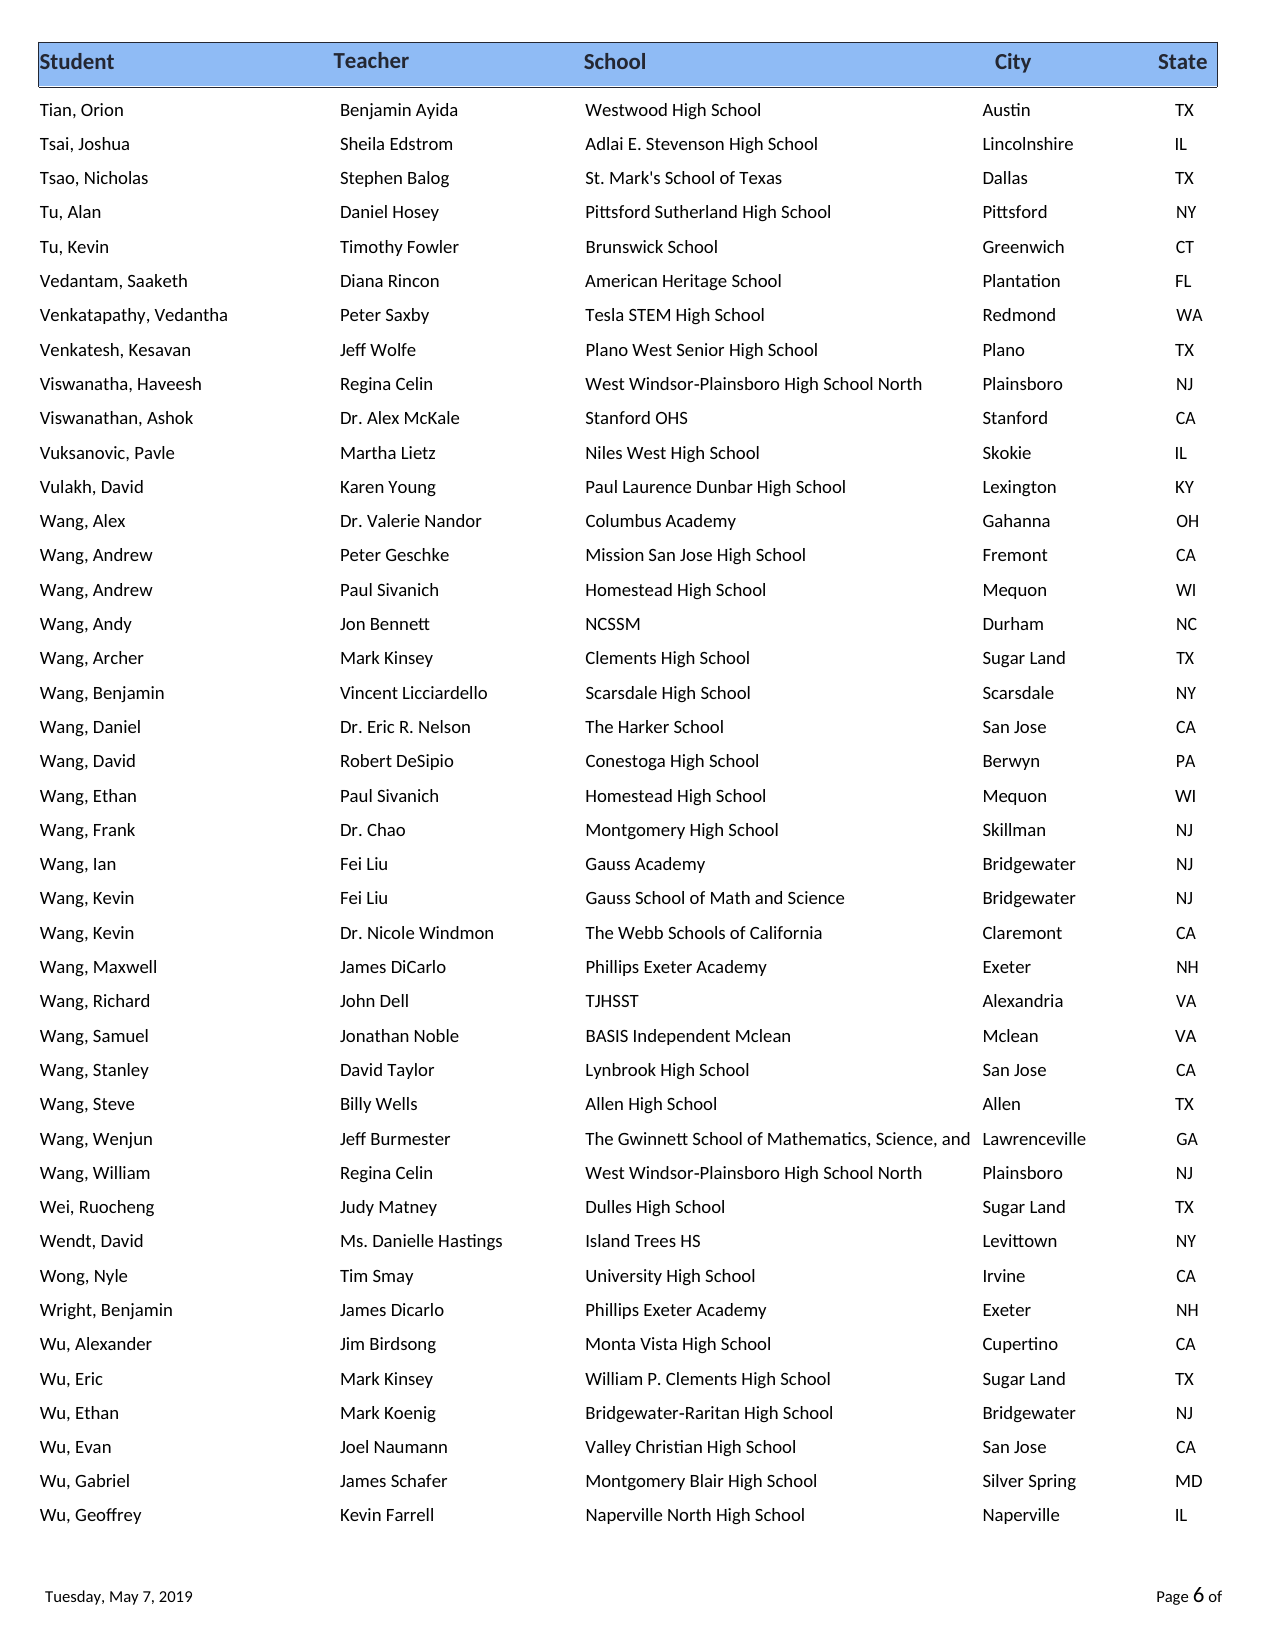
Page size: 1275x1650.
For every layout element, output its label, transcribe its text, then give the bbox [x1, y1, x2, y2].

table_cell Daniel Hosey [281, 198, 543, 232]
table_cell Vincent Licciardello [281, 678, 543, 712]
table_cell Tim Smay [281, 1261, 543, 1295]
table_cell Skillman [977, 815, 1121, 849]
table_cell GA [1121, 1124, 1217, 1158]
table_cell Dr. Eric R. Nelson [281, 712, 543, 746]
table_cell FL [1121, 266, 1217, 301]
table_cell TX [1121, 164, 1217, 198]
table_cell Wang, Frank [38, 815, 281, 849]
table_cell West Windsor‐Plainsboro High School North [543, 369, 977, 403]
table_cell PA [1121, 746, 1217, 781]
table_cell Valley Christian High School [543, 1433, 977, 1467]
table_cell Venkatesh, Kesavan [38, 335, 281, 369]
table_cell Cupertino [977, 1330, 1121, 1364]
table_cell WA [1121, 301, 1217, 335]
table_cell Stanford OHS [543, 404, 977, 438]
table_cell Homestead High School [543, 575, 977, 609]
table_cell CA [1121, 404, 1217, 438]
table_cell Allen High School [543, 1090, 977, 1124]
table_cell IL [1121, 129, 1217, 163]
table_cell Alexandria [977, 987, 1121, 1021]
table_cell Wang, Kevin [38, 918, 281, 952]
table_cell Sugar Land [977, 1364, 1121, 1398]
table_cell VA [1121, 987, 1217, 1021]
table_cell WI [1121, 781, 1217, 815]
table_cell West Windsor‐Plainsboro High School North [543, 1158, 977, 1192]
table_cell Benjamin Ayida [281, 88, 543, 129]
table_cell San Jose [977, 712, 1121, 746]
table_cell NJ [1121, 849, 1217, 884]
table_cell Homestead High School [543, 781, 977, 815]
table_cell Fremont [977, 541, 1121, 575]
table_cell Mequon [977, 781, 1121, 815]
table_cell BASIS Independent Mclean [543, 1021, 977, 1055]
table_cell Wang, Andrew [38, 541, 281, 575]
table_cell Wu, Geoffrey [38, 1501, 281, 1527]
table_cell NJ [1121, 815, 1217, 849]
table_cell Skokie [977, 438, 1121, 472]
table_cell Irvine [977, 1261, 1121, 1295]
table_cell Wu, Alexander [38, 1330, 281, 1364]
table_cell Paul Laurence Dunbar High School [543, 472, 977, 506]
table_cell NJ [1121, 1158, 1217, 1192]
table_cell Bridgewater [977, 1398, 1121, 1432]
table_cell NCSSM [543, 609, 977, 644]
table_cell MD [1121, 1467, 1217, 1501]
table_cell Paul Sivanich [281, 781, 543, 815]
table_cell Sheila Edstrom [281, 129, 543, 163]
table_cell Dr. Alex McKale [281, 404, 543, 438]
table_cell Redmond [977, 301, 1121, 335]
table_cell Wang, William [38, 1158, 281, 1192]
table_cell Mequon [977, 575, 1121, 609]
table_cell Jon Bennett [281, 609, 543, 644]
table_cell Wang, Ethan [38, 781, 281, 815]
table_cell Sugar Land [977, 1192, 1121, 1227]
table_cell The Webb Schools of California [543, 918, 977, 952]
table_cell Silver Spring [977, 1467, 1121, 1501]
table_cell Gauss School of Math and Science [543, 884, 977, 918]
table_cell Venkatapathy, Vedantha [38, 301, 281, 335]
table_cell David Taylor [281, 1055, 543, 1089]
table_cell Dr. Valerie Nandor [281, 506, 543, 541]
table_cell Vedantam, Saaketh [38, 266, 281, 301]
table_cell Mark Koenig [281, 1398, 543, 1432]
table_cell Billy Wells [281, 1090, 543, 1124]
table_cell OH [1121, 506, 1217, 541]
table_cell The Harker School [543, 712, 977, 746]
table_cell Bridgewater‐Raritan High School [543, 1398, 977, 1432]
table_cell TX [1121, 1192, 1217, 1227]
table_cell Greenwich [977, 232, 1121, 266]
table_cell Wong, Nyle [38, 1261, 281, 1295]
table_cell Monta Vista High School [543, 1330, 977, 1364]
table_cell Island Trees HS [543, 1227, 977, 1261]
table_cell Regina Celin [281, 1158, 543, 1192]
table_cell CT [1121, 232, 1217, 266]
table_cell San Jose [977, 1055, 1121, 1089]
table_cell Pittsford Sutherland High School [543, 198, 977, 232]
table_cell Tesla STEM High School [543, 301, 977, 335]
table_cell Diana Rincon [281, 266, 543, 301]
table_cell Scarsdale High School [543, 678, 977, 712]
table_cell TX [1121, 644, 1217, 678]
table_cell Paul Sivanich [281, 575, 543, 609]
table_cell Wu, Eric [38, 1364, 281, 1398]
table_cell Jim Birdsong [281, 1330, 543, 1364]
table_cell Peter Saxby [281, 301, 543, 335]
table_cell TX [1121, 1090, 1217, 1124]
table_cell Westwood High School [543, 88, 977, 129]
table_cell Exeter [977, 1295, 1121, 1329]
table_cell Jeff Wolfe [281, 335, 543, 369]
table_cell San Jose [977, 1433, 1121, 1467]
table_cell Wang, Steve [38, 1090, 281, 1124]
table_cell NH [1121, 952, 1217, 987]
table_cell Timothy Fowler [281, 232, 543, 266]
table_cell Fei Liu [281, 849, 543, 884]
table_cell Mark Kinsey [281, 1364, 543, 1398]
table_cell IL [1121, 438, 1217, 472]
table_cell CA [1121, 541, 1217, 575]
table_cell Wang, Ian [38, 849, 281, 884]
table_cell CA [1121, 1433, 1217, 1467]
table_cell Mission San Jose High School [543, 541, 977, 575]
table_cell Montgomery High School [543, 815, 977, 849]
table_cell NY [1121, 1227, 1217, 1261]
table_cell CA [1121, 712, 1217, 746]
table_cell Phillips Exeter Academy [543, 1295, 977, 1329]
table_cell CA [1121, 1055, 1217, 1089]
table_cell NJ [1121, 1398, 1217, 1432]
table_cell Bridgewater [977, 849, 1121, 884]
table_cell James Dicarlo [281, 1295, 543, 1329]
table_cell Wang, Kevin [38, 884, 281, 918]
table_cell Mark Kinsey [281, 644, 543, 678]
table_cell Wang, Stanley [38, 1055, 281, 1089]
table_cell Wang, Richard [38, 987, 281, 1021]
table_cell Adlai E. Stevenson High School [543, 129, 977, 163]
table_cell James Schafer [281, 1467, 543, 1501]
table_cell Wright, Benjamin [38, 1295, 281, 1329]
table_cell Columbus Academy [543, 506, 977, 541]
table_cell Vuksanovic, Pavle [38, 438, 281, 472]
table_cell Dulles High School [543, 1192, 977, 1227]
table_cell Conestoga High School [543, 746, 977, 781]
table_cell Plano [977, 335, 1121, 369]
table_cell Wang, David [38, 746, 281, 781]
table_cell Tian, Orion [38, 88, 281, 129]
table_cell Regina Celin [281, 369, 543, 403]
table_cell Niles West High School [543, 438, 977, 472]
table_cell Gauss Academy [543, 849, 977, 884]
table_cell Berwyn [977, 746, 1121, 781]
table_cell St. Mark's School of Texas [543, 164, 977, 198]
table_cell Tsai, Joshua [38, 129, 281, 163]
table_cell TX [1121, 1364, 1217, 1398]
table_cell NJ [1121, 369, 1217, 403]
table_cell KY [1121, 472, 1217, 506]
table_cell CA [1121, 918, 1217, 952]
table_cell Wang, Alex [38, 506, 281, 541]
table_cell Plainsboro [977, 1158, 1121, 1192]
table_header Student [39, 43, 281, 86]
table_cell Austin [977, 88, 1121, 129]
table_cell Wendt, David [38, 1227, 281, 1261]
table_cell Gahanna [977, 506, 1121, 541]
table_cell Wang, Wenjun [38, 1124, 281, 1158]
table_cell NY [1121, 678, 1217, 712]
table_cell Joel Naumann [281, 1433, 543, 1467]
table_cell Vulakh, David [38, 472, 281, 506]
table_cell Fei Liu [281, 884, 543, 918]
table_cell Wang, Archer [38, 644, 281, 678]
table_cell Allen [977, 1090, 1121, 1124]
table_cell Wei, Ruocheng [38, 1192, 281, 1227]
table_cell Tu, Alan [38, 198, 281, 232]
table_cell NC [1121, 609, 1217, 644]
table_cell TX [1121, 335, 1217, 369]
table_cell Levittown [977, 1227, 1121, 1261]
table_cell Dr. Nicole Windmon [281, 918, 543, 952]
table_cell Wu, Gabriel [38, 1467, 281, 1501]
table_cell Wu, Ethan [38, 1398, 281, 1432]
table_cell Peter Geschke [281, 541, 543, 575]
table_cell Jeff Burmester [281, 1124, 543, 1158]
table_cell Martha Lietz [281, 438, 543, 472]
table_cell Tsao, Nicholas [38, 164, 281, 198]
table_cell Ms. Danielle Hastings [281, 1227, 543, 1261]
table_cell Phillips Exeter Academy [543, 952, 977, 987]
table_cell Viswanatha, Haveesh [38, 369, 281, 403]
table_cell Lawrenceville [977, 1124, 1121, 1158]
table_cell Wang, Andrew [38, 575, 281, 609]
table_cell Wang, Benjamin [38, 678, 281, 712]
table_cell VA [1121, 1021, 1217, 1055]
table_cell Dr. Chao [281, 815, 543, 849]
table_cell Plantation [977, 266, 1121, 301]
table_cell Robert DeSipio [281, 746, 543, 781]
table_cell Stephen Balog [281, 164, 543, 198]
table_header Teacher [281, 43, 543, 86]
table_header State [1121, 43, 1217, 86]
table_cell Wu, Evan [38, 1433, 281, 1467]
table_cell Mclean [977, 1021, 1121, 1055]
table_cell Lincolnshire [977, 129, 1121, 163]
table_cell Bridgewater [977, 884, 1121, 918]
table_header City [977, 43, 1121, 86]
table_cell Scarsdale [977, 678, 1121, 712]
table_cell TJHSST [543, 987, 977, 1021]
table_cell Lynbrook High School [543, 1055, 977, 1089]
table_cell Brunswick School [543, 232, 977, 266]
table_cell WI [1121, 575, 1217, 609]
table_cell James DiCarlo [281, 952, 543, 987]
table_cell Exeter [977, 952, 1121, 987]
table_cell Wang, Daniel [38, 712, 281, 746]
table_cell Tu, Kevin [38, 232, 281, 266]
table_cell TX [1121, 88, 1217, 129]
table_cell NJ [1121, 884, 1217, 918]
table_cell Sugar Land [977, 644, 1121, 678]
table_cell NH [1121, 1295, 1217, 1329]
table_cell IL [1121, 1501, 1217, 1527]
table_cell Naperville North High School [543, 1501, 977, 1527]
table_cell Naperville [977, 1501, 1121, 1527]
table_cell NY [1121, 198, 1217, 232]
table_cell Dallas [977, 164, 1121, 198]
table_cell Wang, Andy [38, 609, 281, 644]
table_cell Judy Matney [281, 1192, 543, 1227]
table_cell Stanford [977, 404, 1121, 438]
table_cell Durham [977, 609, 1121, 644]
table_cell CA [1121, 1330, 1217, 1364]
table_cell CA [1121, 1261, 1217, 1295]
table_cell Jonathan Noble [281, 1021, 543, 1055]
table_cell Viswanathan, Ashok [38, 404, 281, 438]
table_cell William P. Clements High School [543, 1364, 977, 1398]
table_cell The Gwinnett School of Mathematics, Science, and [543, 1124, 977, 1158]
table_cell Plano West Senior High School [543, 335, 977, 369]
table_cell Wang, Maxwell [38, 952, 281, 987]
table_cell Montgomery Blair High School [543, 1467, 977, 1501]
table_cell Wang, Samuel [38, 1021, 281, 1055]
table_cell Lexington [977, 472, 1121, 506]
table_header School [543, 43, 977, 86]
table_cell John Dell [281, 987, 543, 1021]
table_cell Kevin Farrell [281, 1501, 543, 1527]
table_cell Clements High School [543, 644, 977, 678]
table_cell American Heritage School [543, 266, 977, 301]
table_cell Plainsboro [977, 369, 1121, 403]
table_cell Karen Young [281, 472, 543, 506]
table_cell Pittsford [977, 198, 1121, 232]
table_cell Claremont [977, 918, 1121, 952]
table_cell University High School [543, 1261, 977, 1295]
